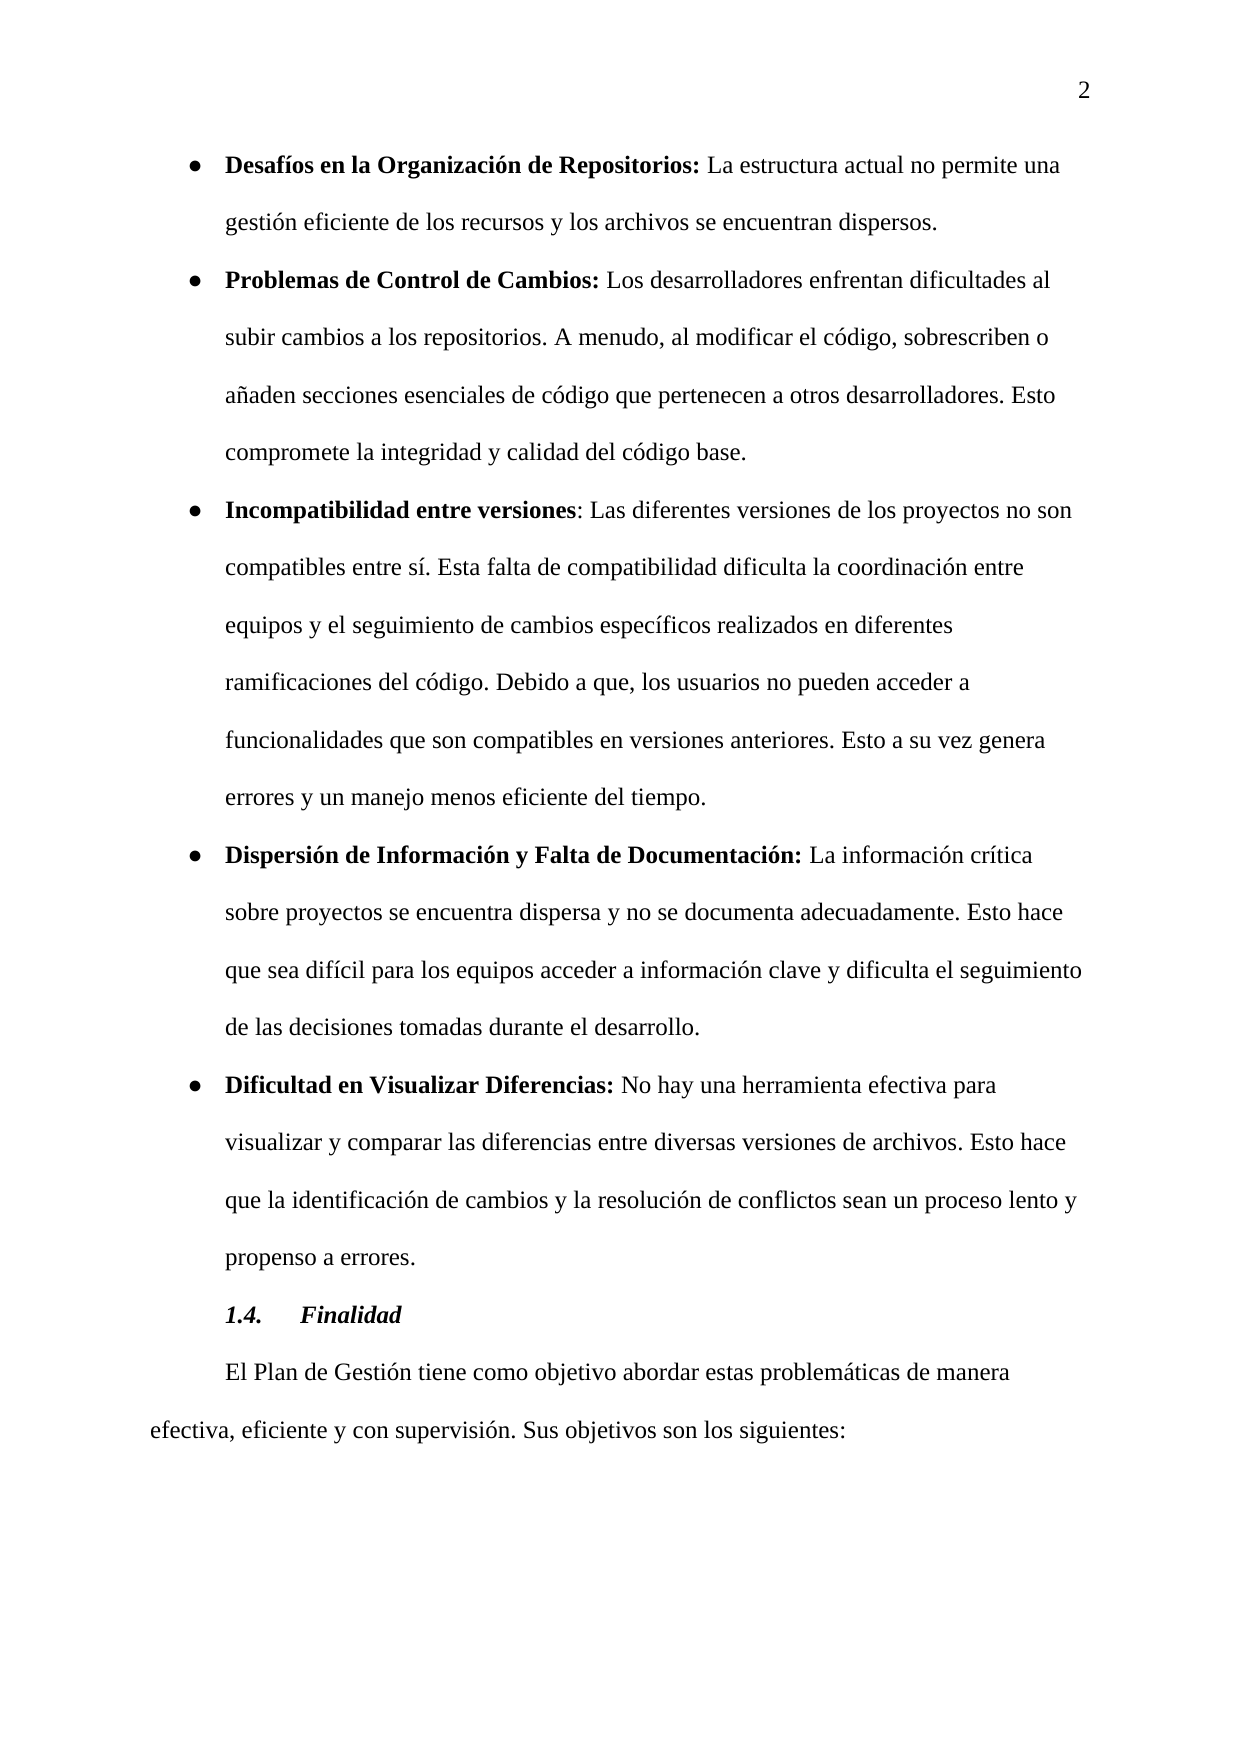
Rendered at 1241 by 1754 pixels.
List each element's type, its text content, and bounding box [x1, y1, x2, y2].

list Dificultad en Visualizar Diferencias: No hay una herramienta efectiva para visualizar y comparar las diferencias entre diversas versiones de archivos. Esto hace que la identificación de cambios y la resolución de conflictos sean un proceso lento y propenso a errores. [187, 1070, 1090, 1271]
list Incompatibilidad entre versiones: Las diferentes versiones de los proyectos no son compatibles entre sí. Esta falta de compatibilidad dificulta la coordinación entre equipos y el seguimiento de cambios específicos realizados en diferentes ramificaciones del código. Debido a que, los usuarios no pueden acceder a funcionalidades que son compatibles en versiones anteriores. Esto a su vez genera errores y un manejo menos eficiente del tiempo. [187, 495, 1090, 811]
list Dispersión de Información y Falta de Documentación: La información crítica sobre proyectos se encuentra dispersa y no se documenta adecuadamente. Esto hace que sea difícil para los equipos acceder a información clave y dificulta el seguimiento de las decisiones tomadas durante el desarrollo. [187, 840, 1090, 1041]
list Desafíos en la Organización de Repositorios: La estructura actual no permite una gestión eficiente de los recursos y los archivos se encuentran dispersos. [187, 150, 1090, 236]
text El Plan de Gestión tiene como objetivo abordar estas problemáticas de manera efectiva, eficiente y con supervisión. Sus objetivos son los siguientes: [150, 1357, 1090, 1444]
subtitle Finalidad [262, 1300, 1090, 1329]
list Problemas de Control de Cambios: Los desarrolladores enfrentan dificultades al subir cambios a los repositorios. A menudo, al modificar el código, sobrescriben o añaden secciones esenciales de código que pertenecen a otros desarrolladores. Esto compromete la integridad y calidad del código base. [187, 265, 1090, 466]
